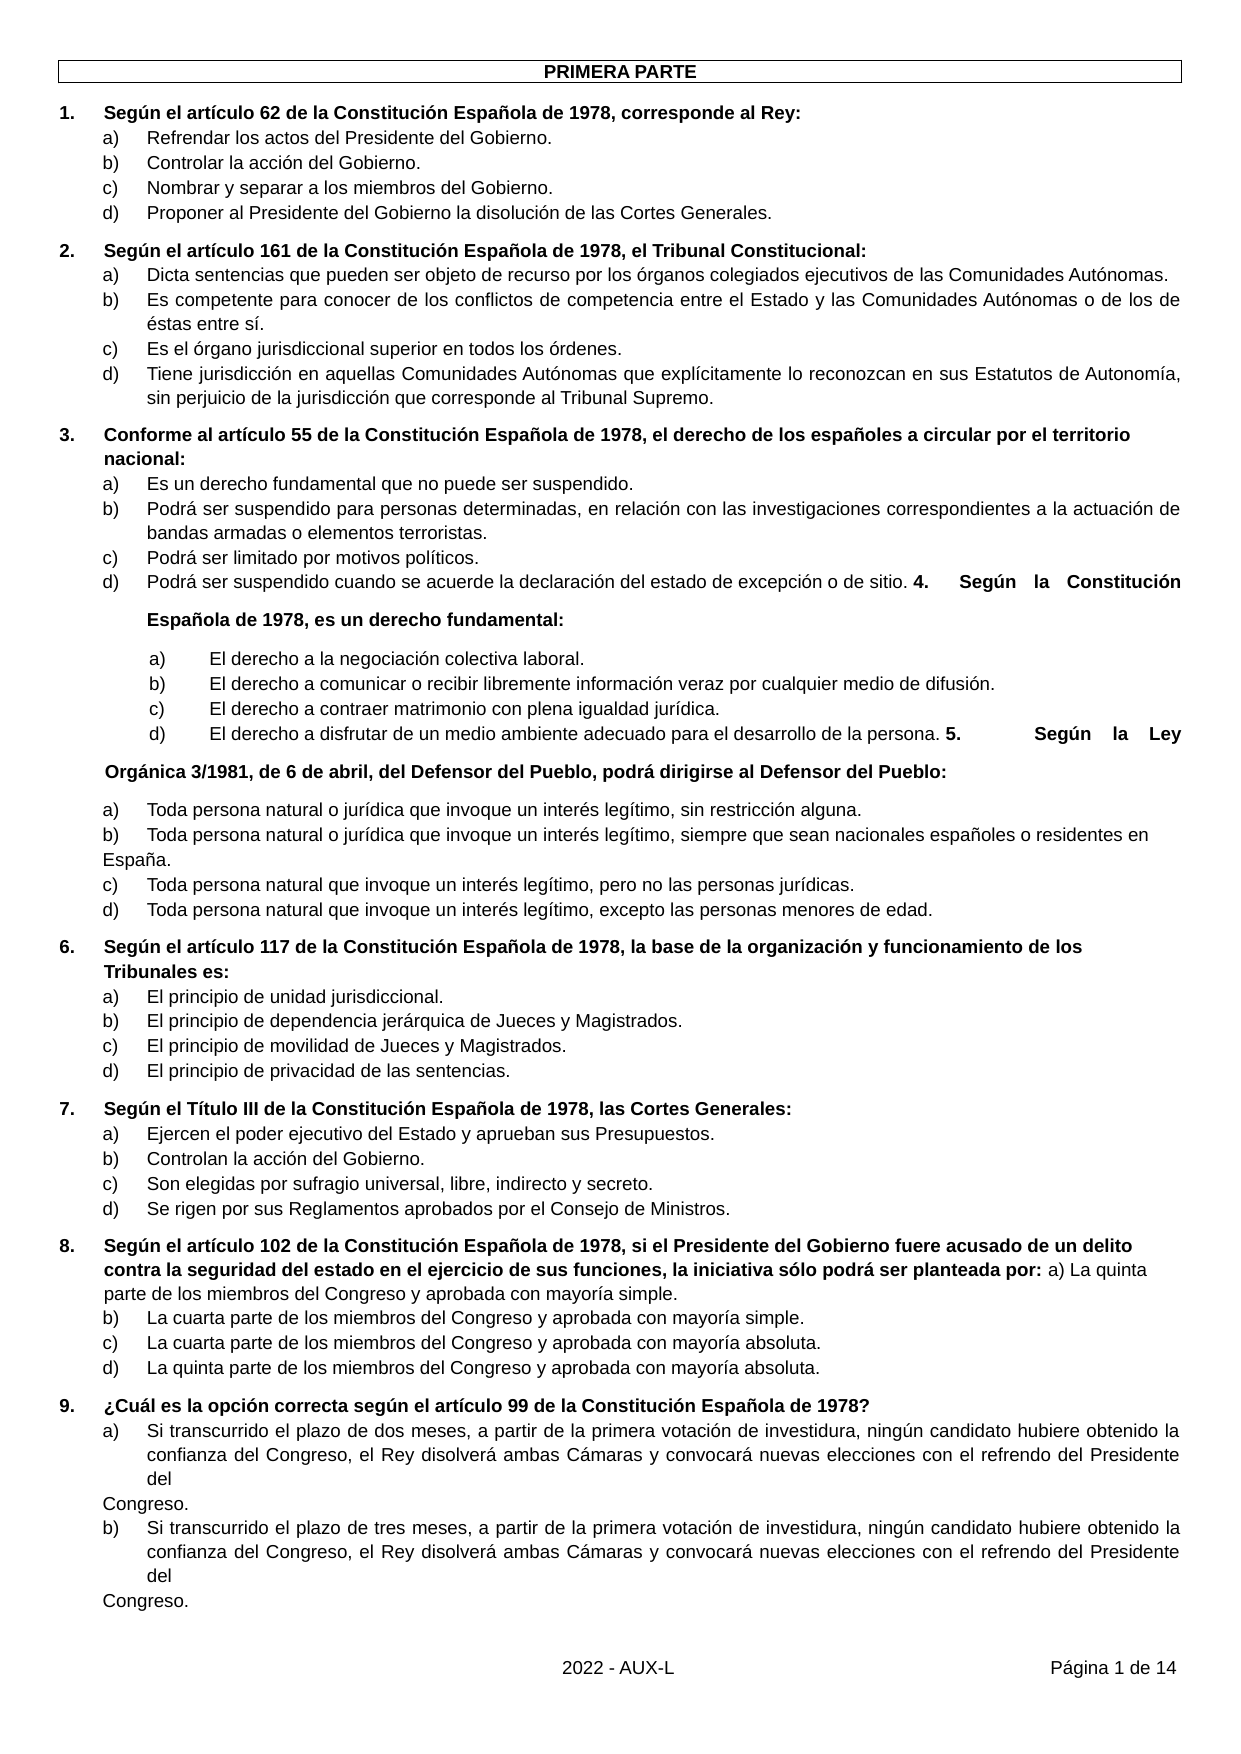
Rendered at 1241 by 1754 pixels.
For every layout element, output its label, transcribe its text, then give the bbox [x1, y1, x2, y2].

list Según el artículo 102 de la Constitución Española de 1978, si el Presidente del Gobierno fuere acusado de un delito contra la seguridad del estado en el ejercicio de sus funciones, la iniciativa sólo podrá ser planteada por: a) La quinta parte de los miembros del Congreso y aprobada con mayoría simple. [59, 1235, 1180, 1304]
list Dicta sentencias que pueden ser objeto de recurso por los órganos colegiados ejecutivos de las Comunidades Autónomas. [102, 264, 1181, 286]
list Son elegidas por sufragio universal, libre, indirecto y secreto. [102, 1172, 1181, 1194]
list Toda persona natural que invoque un interés legítimo, excepto las personas menores de edad. [102, 898, 1181, 920]
list El derecho a disfrutar de un medio ambiente adecuado para el desarrollo de la persona. 5. Según la Ley Orgánica 3/1981, de 6 de abril, del Defensor del Pueblo, podrá dirigirse al Defensor del Pueblo: [104, 722, 1181, 782]
list Se rigen por sus Reglamentos aprobados por el Consejo de Ministros. [102, 1197, 1181, 1219]
list Toda persona natural o jurídica que invoque un interés legítimo, siempre que sean nacionales españoles o residentes en [102, 824, 1181, 845]
list Según el artículo 161 de la Constitución Española de 1978, el Tribunal Constitucional: [59, 239, 1180, 261]
list Según el artículo 117 de la Constitución Española de 1978, la base de la organización y funcionamiento de los Tribunales es: [59, 936, 1180, 982]
list Podrá ser suspendido para personas determinadas, en relación con las investigaciones correspondientes a la actuación de bandas armadas o elementos terroristas. [102, 498, 1181, 543]
list Según el artículo 62 de la Constitución Española de 1978, corresponde al Rey: [59, 102, 1180, 124]
list Tiene jurisdicción en aquellas Comunidades Autónomas que explícitamente lo reconozcan en sus Estatutos de Autonomía, sin perjuicio de la jurisdicción que corresponde al Tribunal Supremo. [102, 363, 1181, 408]
list La cuarta parte de los miembros del Congreso y aprobada con mayoría simple. [102, 1307, 1181, 1329]
list Conforme al artículo 55 de la Constitución Española de 1978, el derecho de los españoles a circular por el territorio nacional: [59, 424, 1180, 469]
text España. [102, 849, 1181, 870]
text Congreso. [102, 1492, 1181, 1514]
list Controlar la acción del Gobierno. [102, 152, 1181, 173]
list Proponer al Presidente del Gobierno la disolución de las Cortes Generales. [102, 202, 1181, 223]
list El derecho a la negociación colectiva laboral. [104, 648, 1181, 669]
list La quinta parte de los miembros del Congreso y aprobada con mayoría absoluta. [102, 1357, 1181, 1378]
list El derecho a contraer matrimonio con plena igualdad jurídica. [104, 698, 1181, 719]
list El principio de dependencia jerárquica de Jueces y Magistrados. [102, 1010, 1181, 1032]
list El principio de movilidad de Jueces y Magistrados. [102, 1035, 1181, 1057]
list Podrá ser limitado por motivos políticos. [102, 546, 1181, 568]
list Si transcurrido el plazo de tres meses, a partir de la primera votación de investidura, ningún candidato hubiere obtenido la confianza del Congreso, el Rey disolverá ambas Cámaras y convocará nuevas elecciones con el refrendo del Presidente del [102, 1517, 1181, 1586]
text Congreso. [102, 1590, 1181, 1611]
list Nombrar y separar a los miembros del Gobierno. [102, 177, 1181, 198]
subtitle PRIMERA PARTE [59, 61, 1181, 82]
list Toda persona natural o jurídica que invoque un interés legítimo, sin restricción alguna. [102, 799, 1181, 820]
list Si transcurrido el plazo de dos meses, a partir de la primera votación de investidura, ningún candidato hubiere obtenido la confianza del Congreso, el Rey disolverá ambas Cámaras y convocará nuevas elecciones con el refrendo del Presidente del [102, 1420, 1181, 1489]
list Ejercen el poder ejecutivo del Estado y aprueban sus Presupuestos. [102, 1123, 1181, 1144]
list Según el Título III de la Constitución Española de 1978, las Cortes Generales: [59, 1098, 1180, 1119]
list Toda persona natural que invoque un interés legítimo, pero no las personas jurídicas. [102, 873, 1181, 895]
list Es competente para conocer de los conflictos de competencia entre el Estado y las Comunidades Autónomas o de los de éstas entre sí. [102, 289, 1181, 334]
list Es el órgano jurisdiccional superior en todos los órdenes. [102, 338, 1181, 359]
list ¿Cuál es la opción correcta según el artículo 99 de la Constitución Española de 1978? [59, 1395, 1180, 1416]
list Refrendar los actos del Presidente del Gobierno. [102, 127, 1181, 148]
list La cuarta parte de los miembros del Congreso y aprobada con mayoría absoluta. [102, 1332, 1181, 1354]
list El principio de unidad jurisdiccional. [102, 985, 1181, 1007]
list Es un derecho fundamental que no puede ser suspendido. [102, 473, 1181, 494]
list Controlan la acción del Gobierno. [102, 1148, 1181, 1169]
list El derecho a comunicar o recibir libremente información veraz por cualquier medio de difusión. [104, 673, 1181, 694]
list El principio de privacidad de las sentencias. [102, 1060, 1181, 1082]
list Podrá ser suspendido cuando se acuerde la declaración del estado de excepción o de sitio. 4. Según la Constitución Española de 1978, es un derecho fundamental: [102, 571, 1181, 631]
